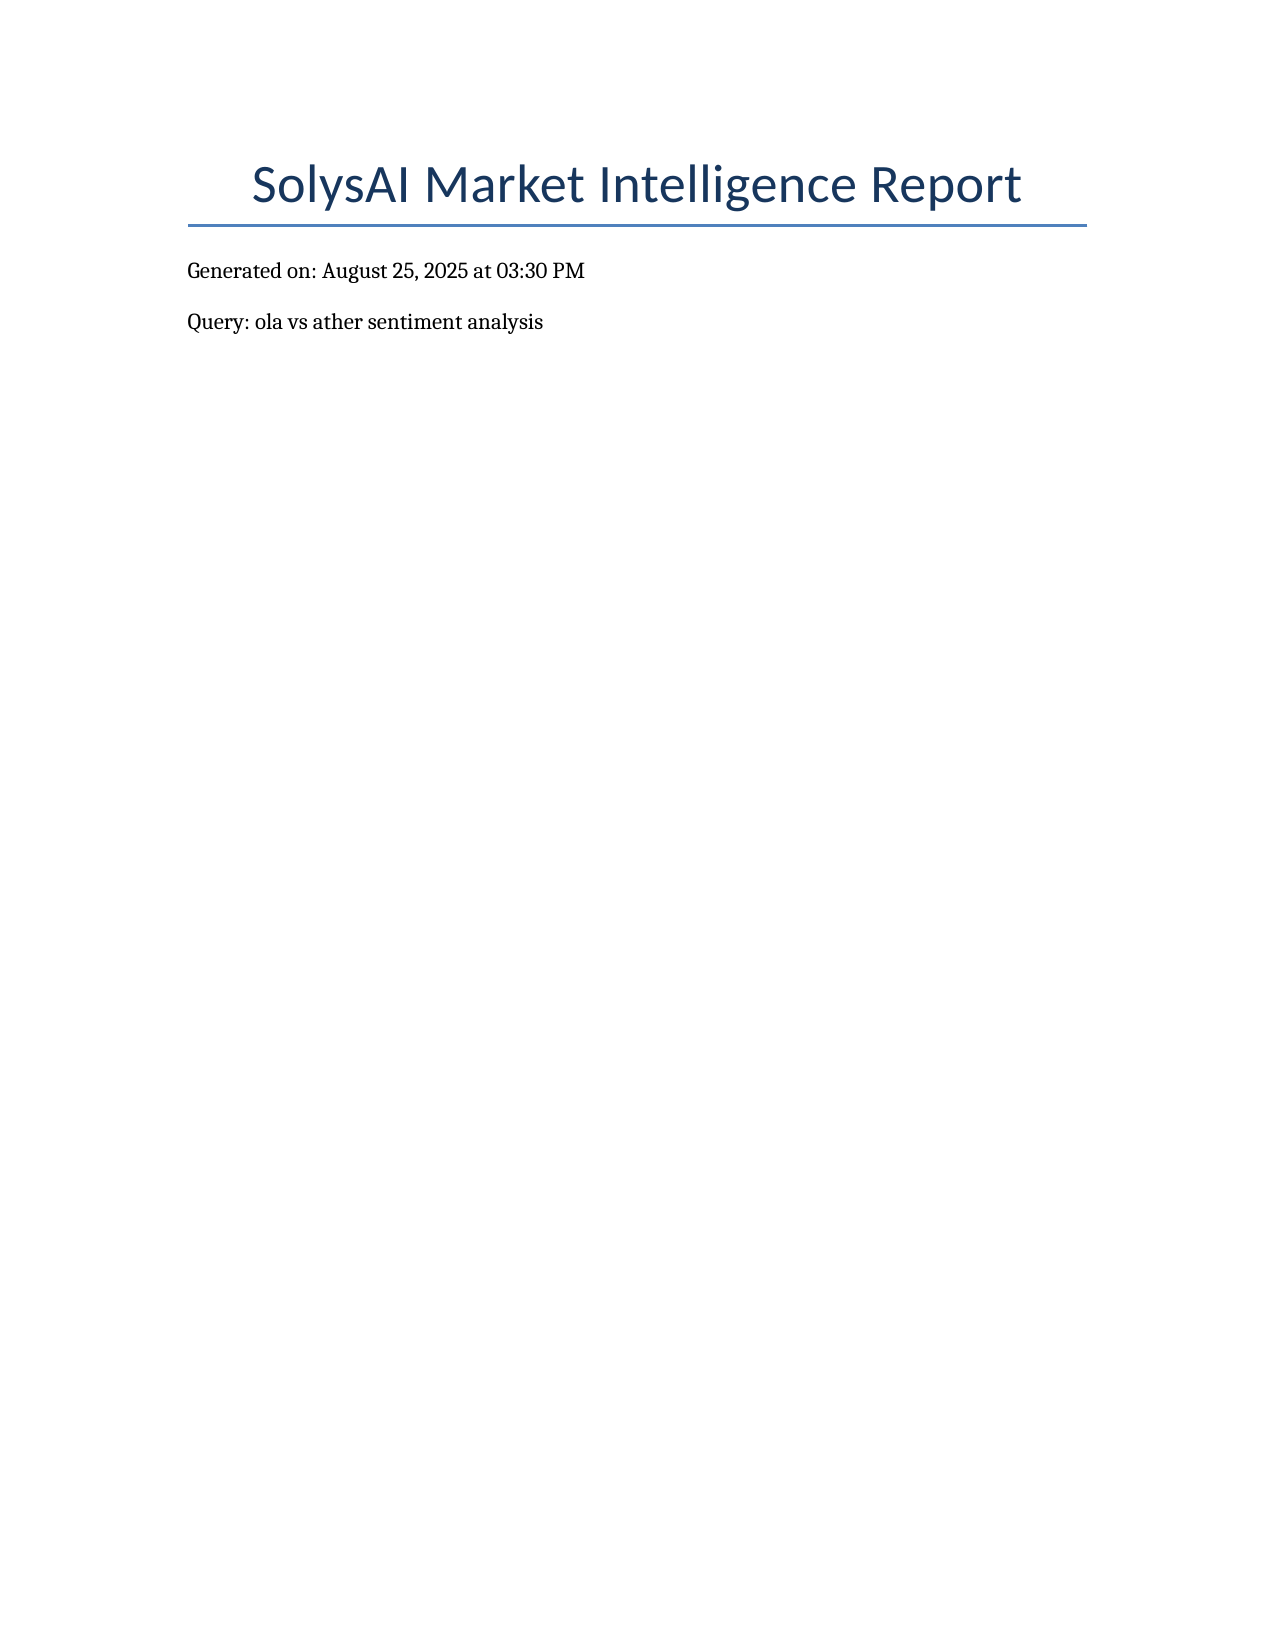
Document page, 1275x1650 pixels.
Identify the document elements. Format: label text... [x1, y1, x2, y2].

title SolysAI Market Intelligence Report [187, 150, 1087, 227]
text Generated on: August 25, 2025 at 03:30 PM [187, 258, 1087, 284]
text Query: ola vs ather sentiment analysis [187, 309, 1087, 335]
